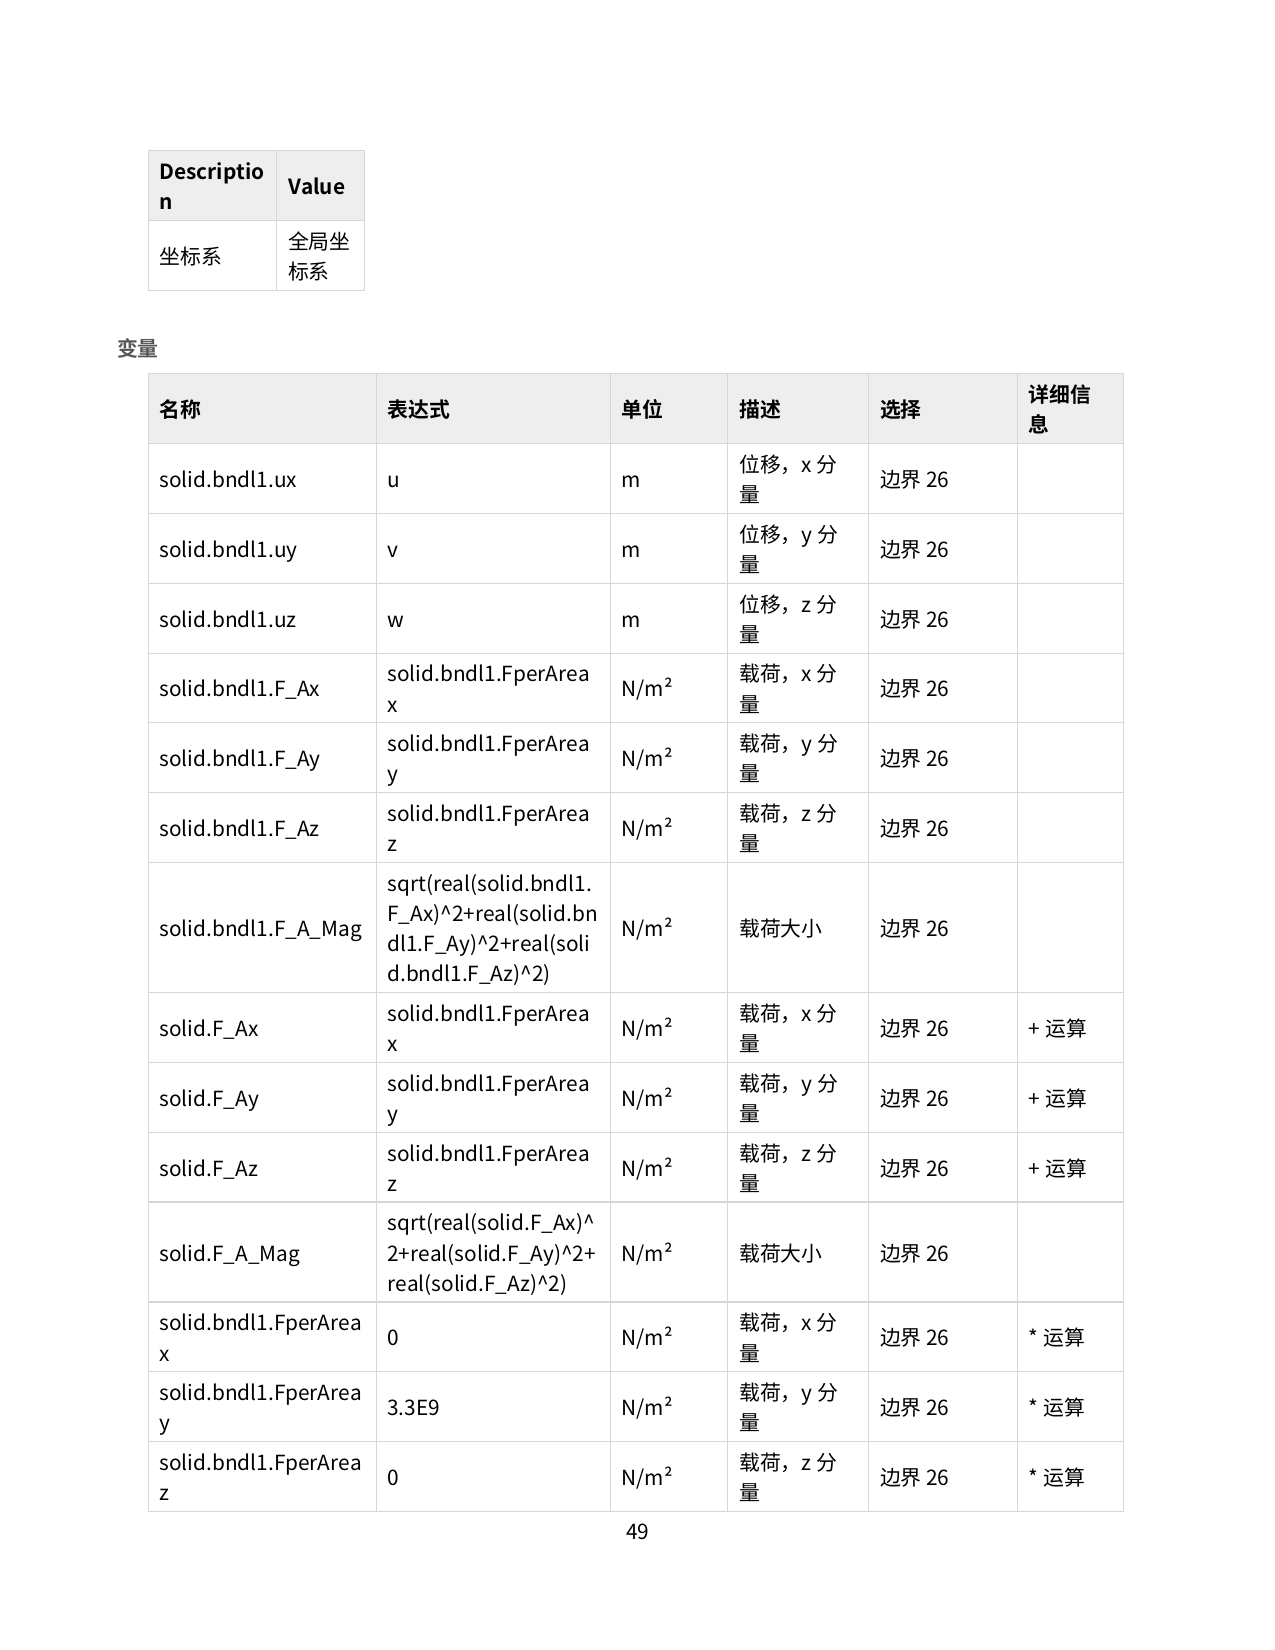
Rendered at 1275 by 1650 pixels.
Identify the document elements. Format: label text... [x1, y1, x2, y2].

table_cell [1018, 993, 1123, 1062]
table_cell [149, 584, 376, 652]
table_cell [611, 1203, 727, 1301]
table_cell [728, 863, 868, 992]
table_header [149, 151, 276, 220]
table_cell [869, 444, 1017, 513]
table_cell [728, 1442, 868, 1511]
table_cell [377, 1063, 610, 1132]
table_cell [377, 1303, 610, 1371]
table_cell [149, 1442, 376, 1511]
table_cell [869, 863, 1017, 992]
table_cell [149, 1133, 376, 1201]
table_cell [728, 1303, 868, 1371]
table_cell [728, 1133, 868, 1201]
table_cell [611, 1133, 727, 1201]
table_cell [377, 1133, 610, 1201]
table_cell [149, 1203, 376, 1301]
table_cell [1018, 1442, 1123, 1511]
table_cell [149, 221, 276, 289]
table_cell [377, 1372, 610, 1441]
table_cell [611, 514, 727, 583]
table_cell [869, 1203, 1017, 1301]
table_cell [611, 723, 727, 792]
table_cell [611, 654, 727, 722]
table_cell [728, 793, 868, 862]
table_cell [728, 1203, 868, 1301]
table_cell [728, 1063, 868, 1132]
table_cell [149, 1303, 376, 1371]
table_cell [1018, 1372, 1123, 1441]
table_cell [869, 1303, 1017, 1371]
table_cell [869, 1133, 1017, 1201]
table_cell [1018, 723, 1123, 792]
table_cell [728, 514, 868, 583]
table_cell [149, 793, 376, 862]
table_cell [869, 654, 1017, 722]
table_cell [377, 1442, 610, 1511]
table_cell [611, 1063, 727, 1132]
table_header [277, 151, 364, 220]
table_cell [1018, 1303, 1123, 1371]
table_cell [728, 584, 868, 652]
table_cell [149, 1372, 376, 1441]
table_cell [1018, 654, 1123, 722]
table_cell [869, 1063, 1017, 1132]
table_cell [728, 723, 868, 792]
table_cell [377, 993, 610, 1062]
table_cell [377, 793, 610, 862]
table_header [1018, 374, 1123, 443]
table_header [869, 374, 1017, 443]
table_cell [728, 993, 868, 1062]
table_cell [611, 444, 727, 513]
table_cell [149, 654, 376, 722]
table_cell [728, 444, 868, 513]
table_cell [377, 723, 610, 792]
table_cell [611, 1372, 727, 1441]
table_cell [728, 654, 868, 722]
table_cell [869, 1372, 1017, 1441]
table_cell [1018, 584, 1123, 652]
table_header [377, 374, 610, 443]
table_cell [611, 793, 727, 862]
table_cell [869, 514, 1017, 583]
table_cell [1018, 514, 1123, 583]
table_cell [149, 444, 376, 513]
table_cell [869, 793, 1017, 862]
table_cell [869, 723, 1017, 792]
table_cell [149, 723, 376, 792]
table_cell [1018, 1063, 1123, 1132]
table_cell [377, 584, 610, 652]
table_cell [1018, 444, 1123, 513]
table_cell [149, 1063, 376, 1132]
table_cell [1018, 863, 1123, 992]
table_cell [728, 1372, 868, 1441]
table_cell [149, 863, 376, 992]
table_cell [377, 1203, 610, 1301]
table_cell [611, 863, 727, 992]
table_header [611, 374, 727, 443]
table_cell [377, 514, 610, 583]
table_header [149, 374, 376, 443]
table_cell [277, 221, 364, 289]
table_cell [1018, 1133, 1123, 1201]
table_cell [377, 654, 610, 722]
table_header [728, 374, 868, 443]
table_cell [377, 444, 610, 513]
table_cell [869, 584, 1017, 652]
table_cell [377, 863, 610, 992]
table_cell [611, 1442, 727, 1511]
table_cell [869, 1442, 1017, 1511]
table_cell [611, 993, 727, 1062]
subtitle 变量 [117, 332, 1125, 362]
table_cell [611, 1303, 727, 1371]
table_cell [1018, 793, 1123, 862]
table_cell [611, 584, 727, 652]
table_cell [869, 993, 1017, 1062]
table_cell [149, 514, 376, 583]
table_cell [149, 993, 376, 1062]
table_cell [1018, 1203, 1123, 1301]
